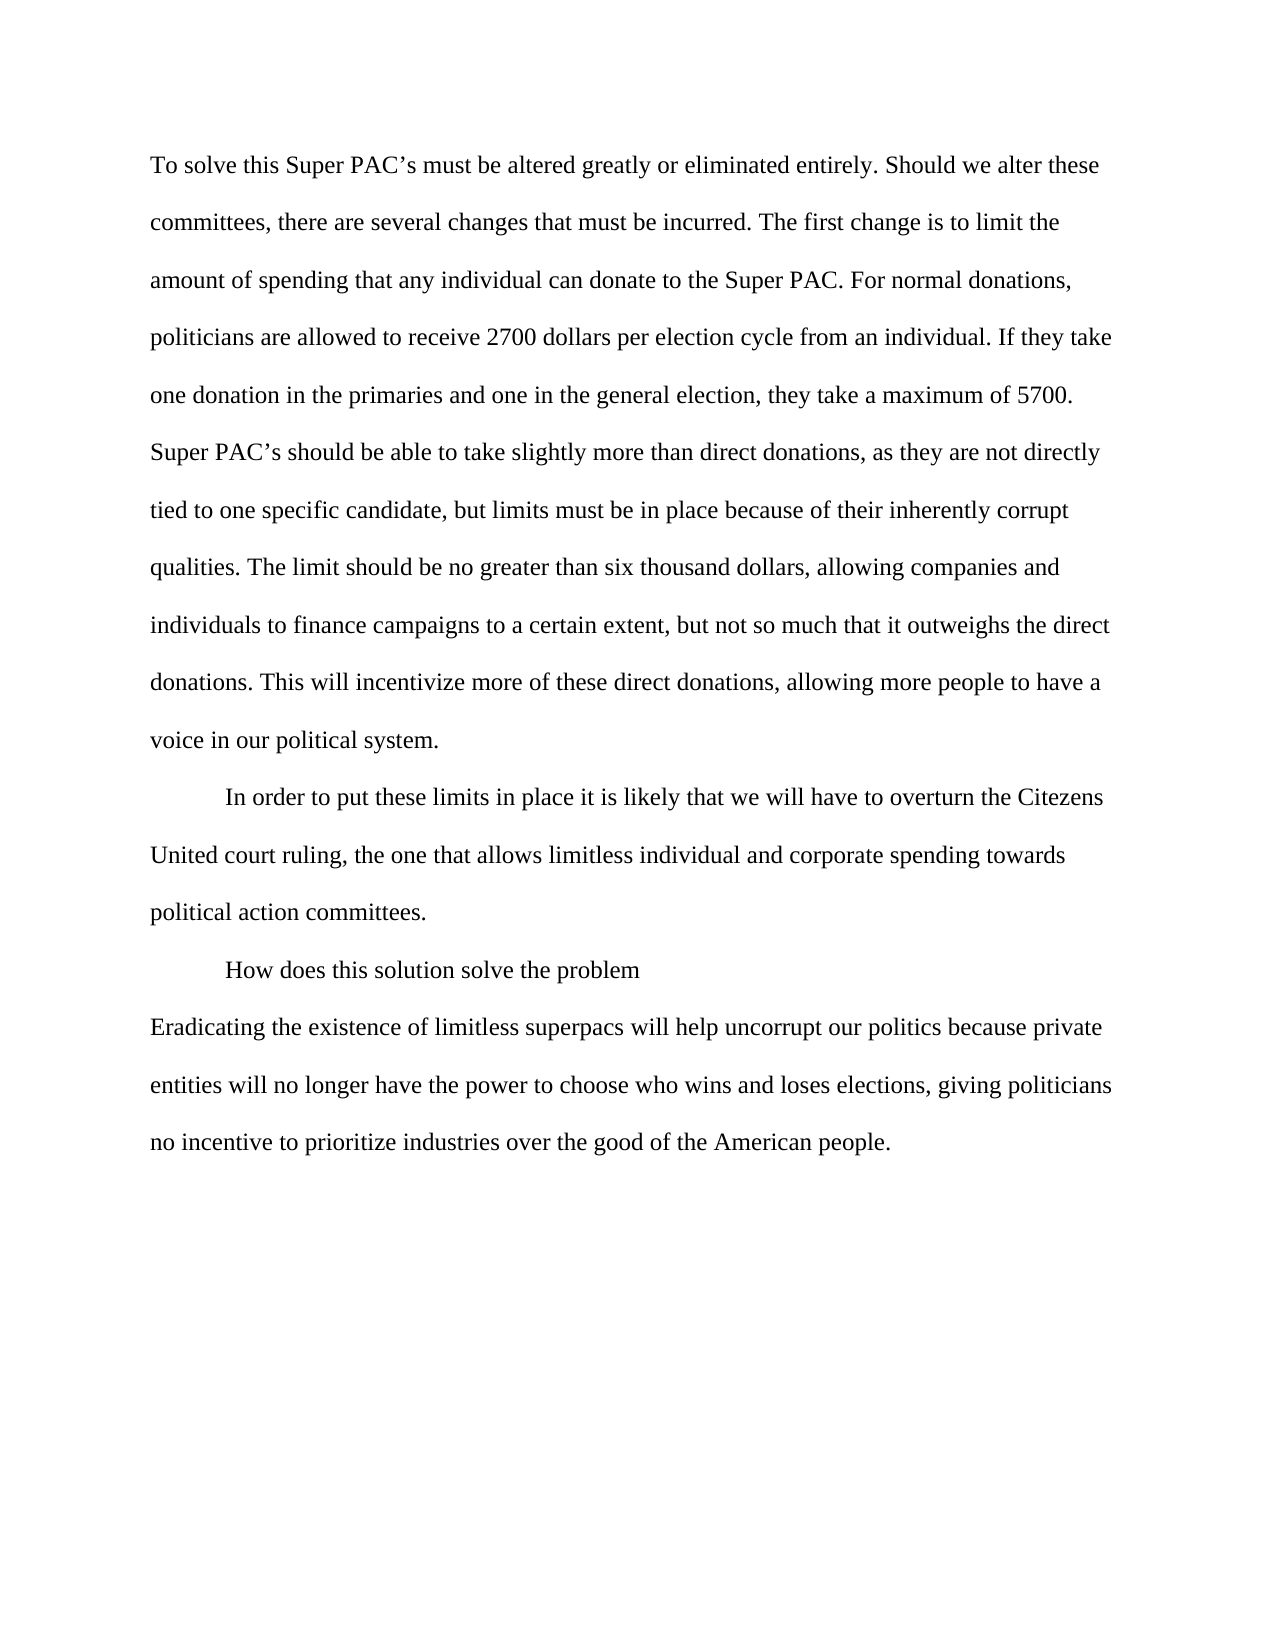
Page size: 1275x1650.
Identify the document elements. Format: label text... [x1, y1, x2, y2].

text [150, 150, 1125, 754]
text Eradicating the existence of limitless superpacs will help uncorrupt our politics because private entities will no longer have the power to choose who wins and loses elections, giving politicians no incentive to prioritize industries over the good of the American people. [150, 1012, 1125, 1156]
text How does this solution solve the problem [150, 955, 1125, 984]
text In order to put these limits in place it is likely that we will have to overturn the Citezens United court ruling, the one that allows limitless individual and corporate spending towards political action committees. [150, 782, 1125, 926]
